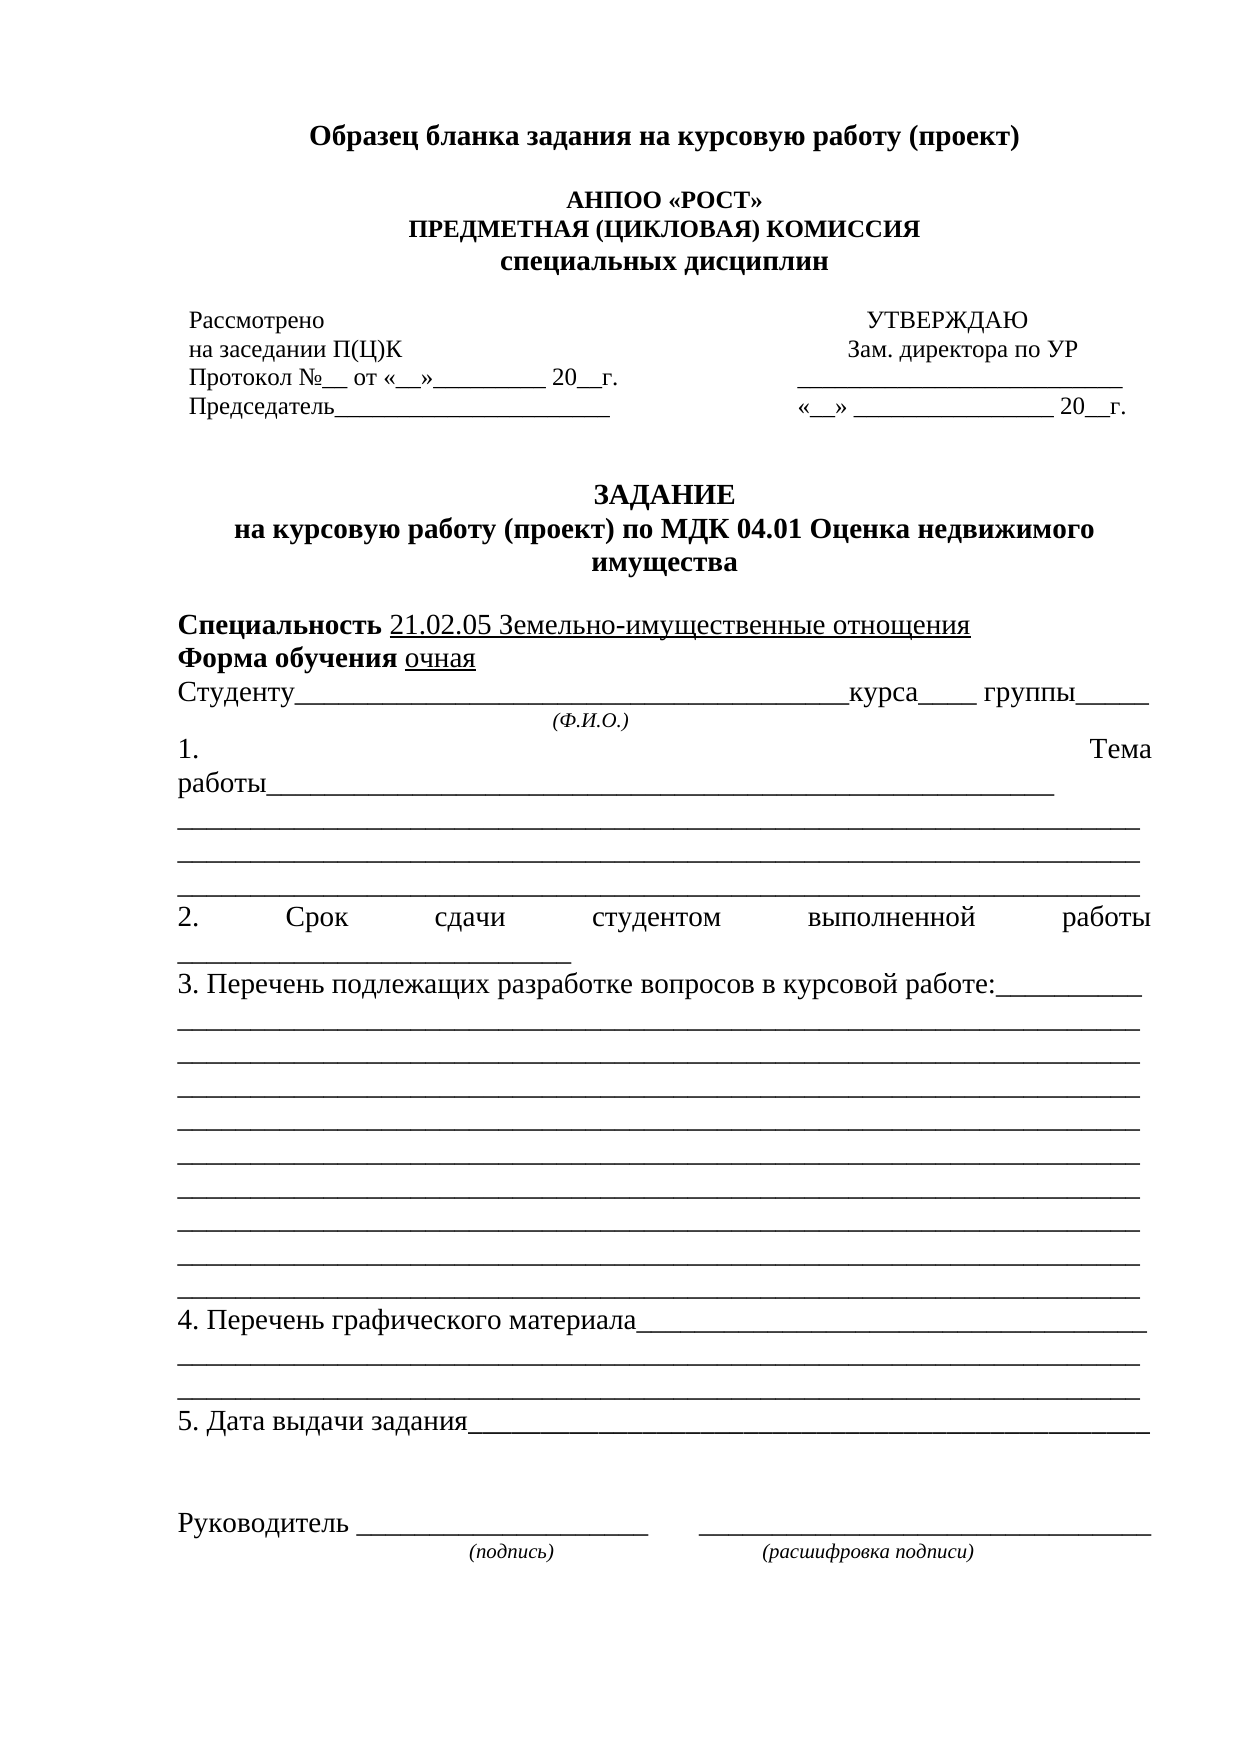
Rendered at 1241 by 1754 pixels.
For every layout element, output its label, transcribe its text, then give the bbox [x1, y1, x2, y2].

text ______________________________________________________________________________________________________________________________________________________________________________________________________________________________________________________________________________________________________________________________________________________________________________________________________________________________________________________________________________ [177, 1000, 1152, 1235]
text ____________________________________________________________________________________________________________________________________ [177, 1235, 1152, 1302]
text ЗАДАНИЕ [177, 477, 1152, 511]
text Форма обучения очная [177, 640, 1152, 674]
text АНПОО «РОСТ» [177, 185, 1152, 214]
text (подпись) (расшифровка подписи) [177, 1539, 1152, 1563]
text Руководитель ____________________ _______________________________ [177, 1505, 1152, 1539]
text ____________________________________________________________________________________________________________________________________ [177, 1335, 1152, 1402]
text 5. Дата выдачи задания_______________________________________________ [177, 1402, 1152, 1438]
text специальных дисциплин [177, 243, 1152, 276]
text 2. Срок сдачи студентом выполненной работы ___________________________ [177, 899, 1152, 966]
text ПРЕДМЕТНАЯ (ЦИКЛОВАЯ) КОМИССИЯ [177, 214, 1152, 243]
text 4. Перечень графического материала___________________________________ [177, 1302, 1152, 1335]
table_header УТВЕРЖДАЮ Зам. директора по УР __________________________ «__» ________________ 20__г. [680, 305, 1152, 420]
text Образец бланка задания на курсовую работу (проект) [177, 118, 1152, 152]
table_header Рассмотрено на заседании П(Ц)К Протокол №__ от «__»_________ 20__г. Председатель______________________ [177, 305, 680, 420]
text на курсовую работу (проект) по МДК 04.01 Оценка недвижимого имущества [177, 511, 1152, 578]
text Специальность 21.02.05 Земельно-имущественные отнощения [177, 607, 1152, 640]
text (Ф.И.О.) [177, 707, 1152, 732]
text Студенту______________________________________курса____ группы_____ [177, 674, 1152, 707]
text ______________________________________________________________________________________________________________________________________________________________________________________________________ [177, 799, 1152, 899]
text 1. Тема работы______________________________________________________ [177, 732, 1152, 799]
text 3. Перечень подлежащих разработке вопросов в курсовой работе:__________ [177, 966, 1152, 1000]
